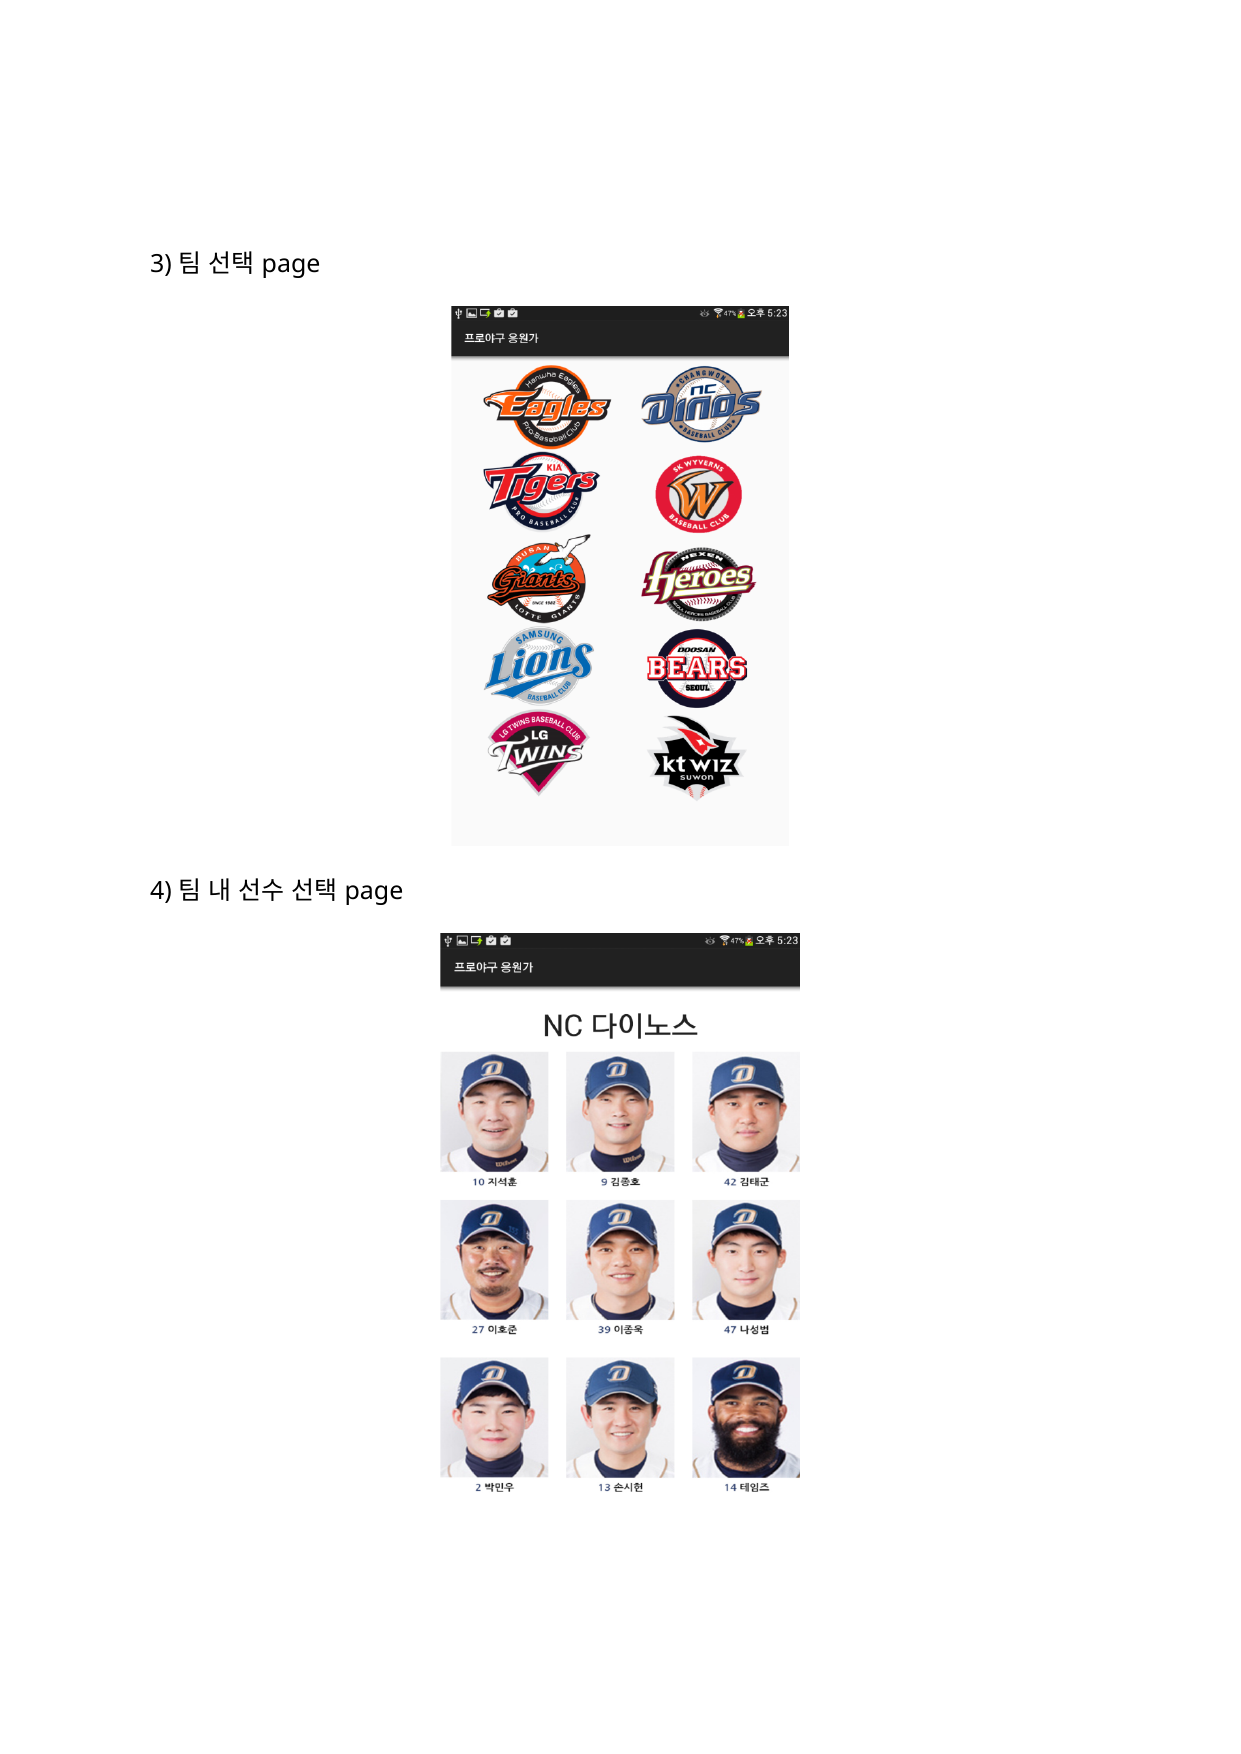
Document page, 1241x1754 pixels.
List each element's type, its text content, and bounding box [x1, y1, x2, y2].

picture [440, 933, 800, 1508]
text 3) 팀 선택 page [150, 244, 1090, 280]
picture [451, 306, 789, 846]
text 4) 팀 내 선수 선택 page [150, 871, 1090, 907]
